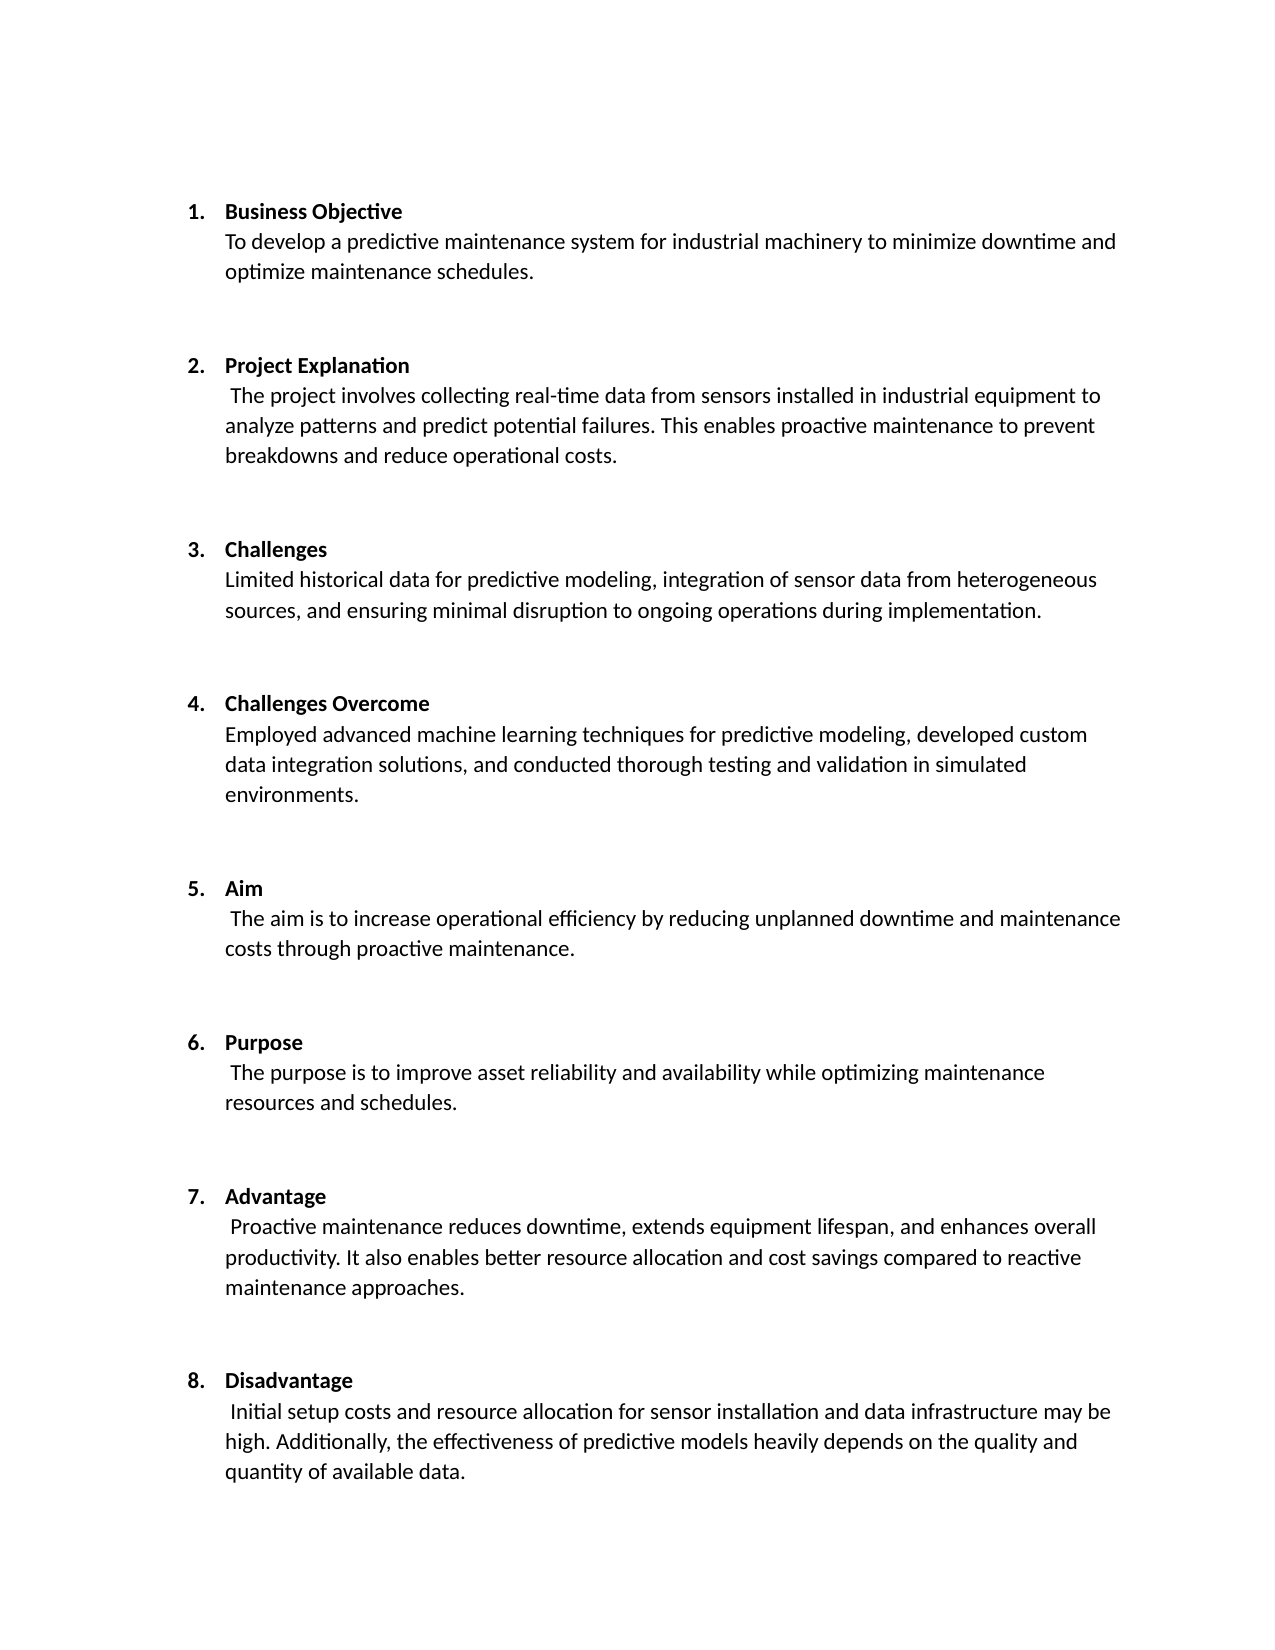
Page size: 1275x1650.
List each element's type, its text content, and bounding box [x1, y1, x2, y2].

list Purpose [187, 1028, 1125, 1056]
list Challenges [187, 535, 1125, 563]
list Business Objective [187, 197, 1125, 225]
list The project involves collecting real-time data from sensors installed in industrial equipment to analyze patterns and predict potential failures. This enables proactive maintenance to prevent breakdowns and reduce operational costs. [225, 381, 1125, 470]
list Proactive maintenance reduces downtime, extends equipment lifespan, and enhances overall productivity. It also enables better resource allocation and cost savings compared to reactive maintenance approaches. [225, 1212, 1125, 1301]
list Initial setup costs and resource allocation for sensor installation and data infrastructure may be high. Additionally, the effectiveness of predictive models heavily depends on the quality and quantity of available data. [225, 1397, 1125, 1485]
list Disadvantage [187, 1367, 1125, 1395]
list Aim [187, 874, 1125, 902]
list Advantage [187, 1182, 1125, 1210]
list The aim is to increase operational efficiency by reducing unplanned downtime and maintenance costs through proactive maintenance. [225, 904, 1125, 962]
list Employed advanced machine learning techniques for predictive modeling, developed custom data integration solutions, and conducted thorough testing and validation in simulated environments. [225, 720, 1125, 808]
list The purpose is to improve asset reliability and availability while optimizing maintenance resources and schedules. [225, 1058, 1125, 1117]
list Challenges Overcome [187, 689, 1125, 718]
list Limited historical data for predictive modeling, integration of sensor data from heterogeneous sources, and ensuring minimal disruption to ongoing operations during implementation. [225, 566, 1125, 624]
list To develop a predictive maintenance system for industrial machinery to minimize downtime and optimize maintenance schedules. [225, 227, 1125, 285]
list Project Explanation [187, 351, 1125, 379]
